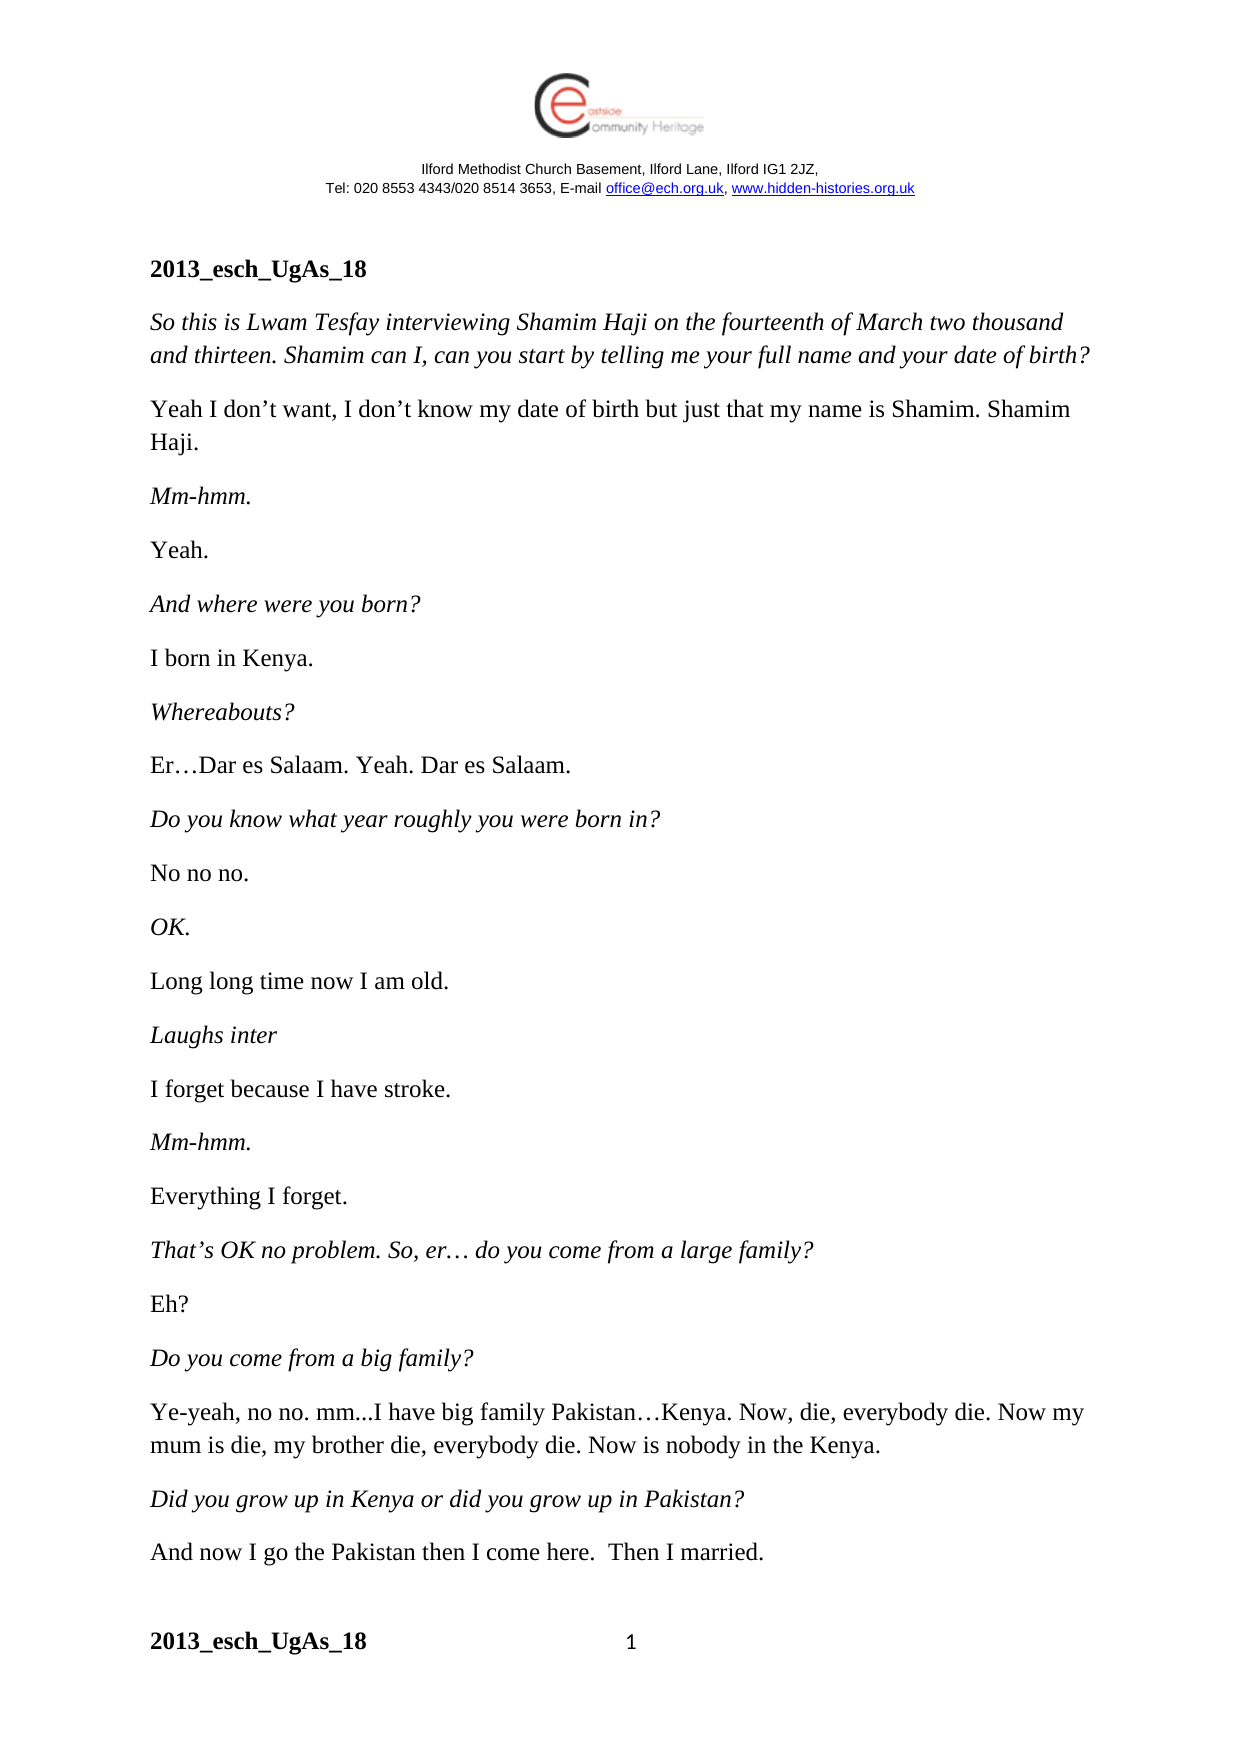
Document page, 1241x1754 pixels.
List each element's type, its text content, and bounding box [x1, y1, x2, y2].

text Do you know what year roughly you were born in? [150, 804, 1090, 833]
text And where were you born? [150, 589, 1090, 618]
text Yeah I don’t want, I don’t know my date of birth but just that my name is Shamim. Shamim Haji. [150, 394, 1090, 456]
text I forget because I have stroke. [150, 1074, 1090, 1102]
text Ye-yeah, no no. mm...I have big family Pakistan…Kenya. Now, die, everybody die. Now my mum is die, my brother die, everybody die. Now is nobody in the Kenya. [150, 1397, 1090, 1458]
text No no no. [150, 858, 1090, 887]
text 2013_esch_UgAs_18 [150, 254, 1090, 282]
text Long long time now I am old. [150, 966, 1090, 995]
text That’s OK no problem. So, er… do you come from a large family? [150, 1235, 1090, 1264]
text I born in Kenya. [150, 643, 1090, 672]
text Eh? [150, 1289, 1090, 1318]
text Er…Dar es Salaam. Yeah. Dar es Salaam. [150, 751, 1090, 779]
text Mm-hmm. [150, 481, 1090, 510]
text Mm-hmm. [150, 1127, 1090, 1156]
picture [534, 73, 706, 138]
text Do you come from a big family? [150, 1343, 1090, 1372]
text OK. [150, 912, 1090, 941]
text So this is Lwam Tesfay interviewing Shamim Haji on the fourteenth of March two thousand and thirteen. Shamim can I, can you start by telling me your full name and your date of birth? [150, 307, 1090, 369]
text Whereabouts? [150, 697, 1090, 725]
text Laughs inter [150, 1020, 1090, 1048]
text Did you grow up in Kenya or did you grow up in Pakistan? [150, 1484, 1090, 1512]
text And now I go the Pakistan then I come here. Then I married. [150, 1537, 1090, 1566]
text Yeah. [150, 535, 1090, 564]
text Everything I forget. [150, 1181, 1090, 1210]
